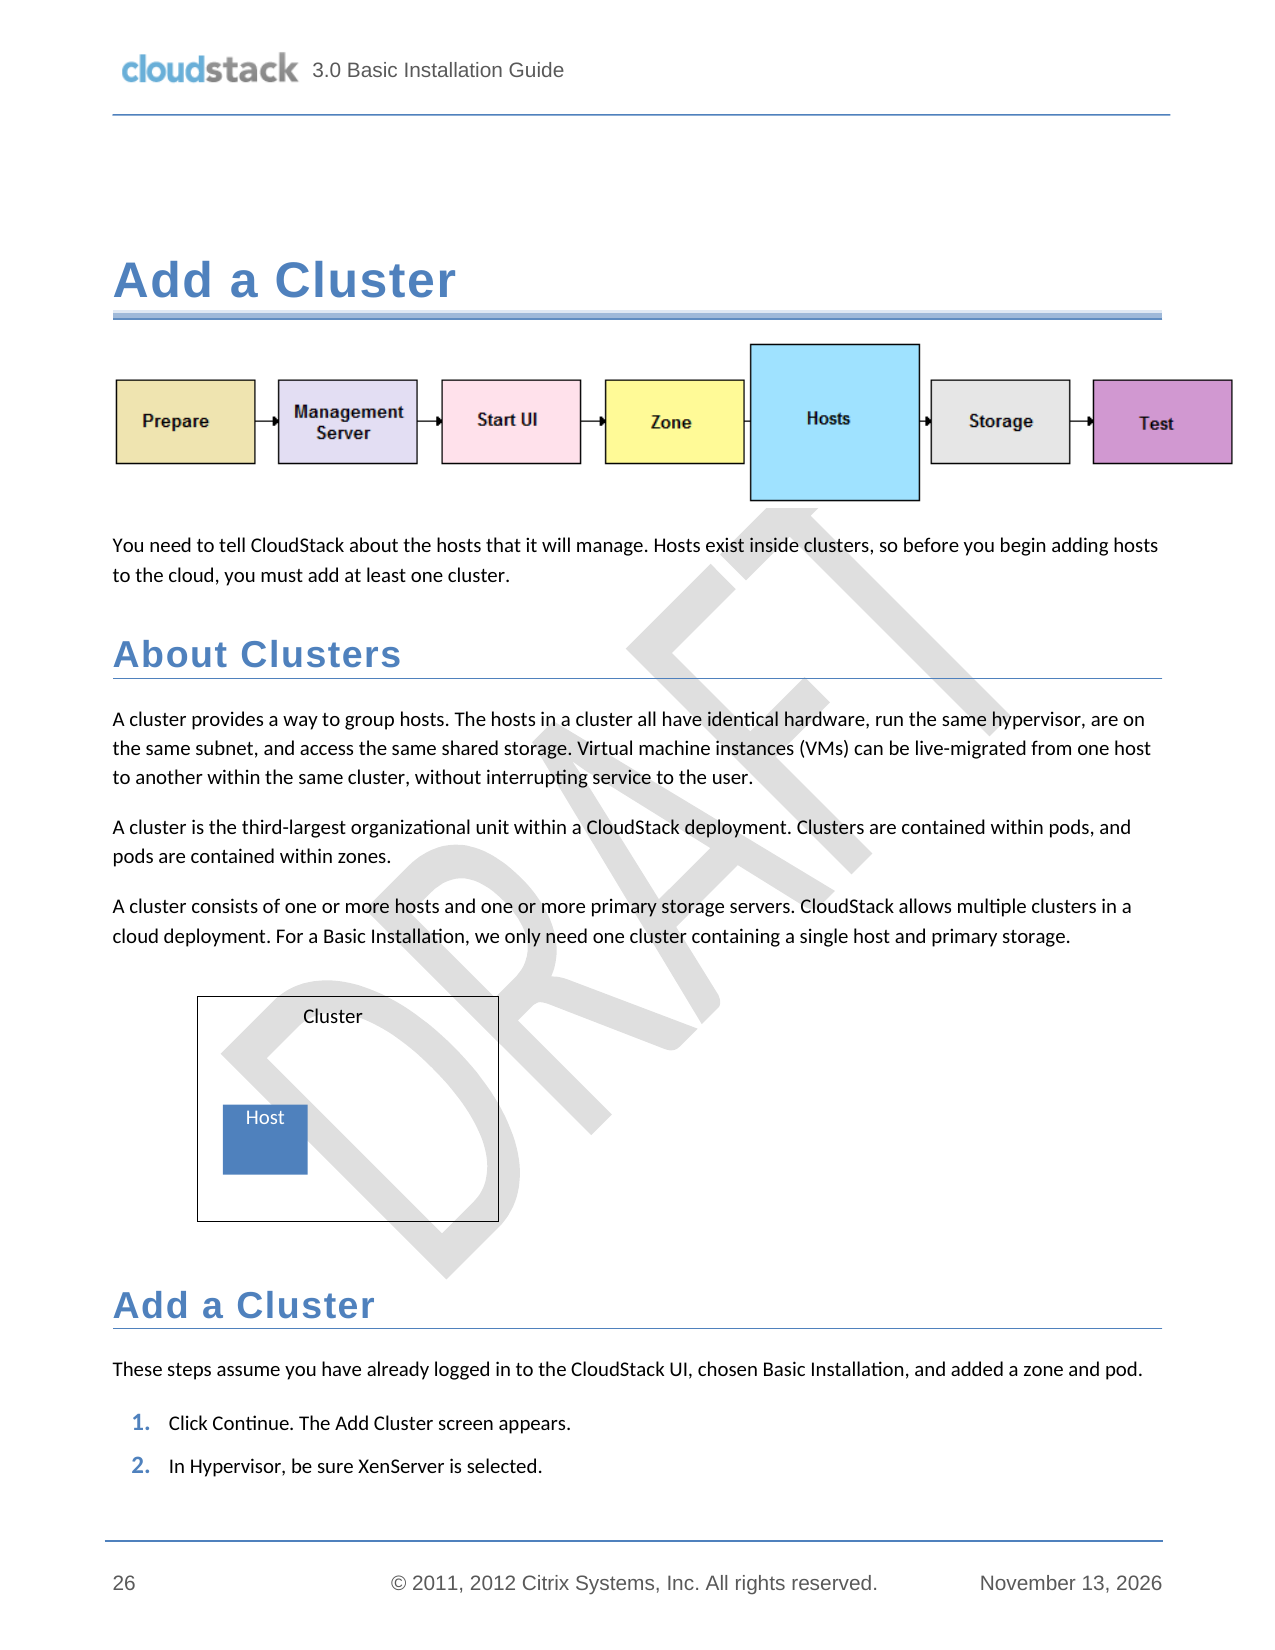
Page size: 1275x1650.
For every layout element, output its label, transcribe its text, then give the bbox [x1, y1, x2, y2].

text A cluster provides a way to group hosts. The hosts in a cluster all have identical hardware, run the same hypervisor, are on the same subnet, and access the same shared storage. Virtual machine instances (VMs) can be live-migrated from one host to another within the same cluster, without interrupting service to the user. [112, 706, 1162, 790]
text You need to tell CloudStack about the hosts that it will manage. Hosts exist inside clusters, so before you begin adding hosts to the cloud, you must add at least one cluster. [112, 533, 1162, 587]
list Click Continue. The Add Cluster screen appears. [131, 1406, 1162, 1437]
text A cluster is the third-largest organizational unit within a CloudStack deployment. Clusters are contained within pods, and pods are contained within zones. [112, 814, 1162, 869]
text These steps assume you have already logged in to the CloudStack UI, chosen Basic Installation, and added a zone and pod. [112, 1356, 1162, 1382]
picture [112, 45, 312, 95]
picture [112, 340, 1238, 508]
subtitle Add a Cluster [112, 251, 1162, 320]
subtitle About Clusters [112, 633, 1162, 679]
list In Hypervisor, be sure XenServer is selected. [131, 1449, 1162, 1480]
text A cluster consists of one or more hosts and one or more primary storage servers. CloudStack allows multiple clusters in a cloud deployment. For a Basic Installation, we only need one cluster containing a single host and primary storage. [112, 894, 1162, 948]
subtitle Add a Cluster [112, 1283, 1162, 1329]
